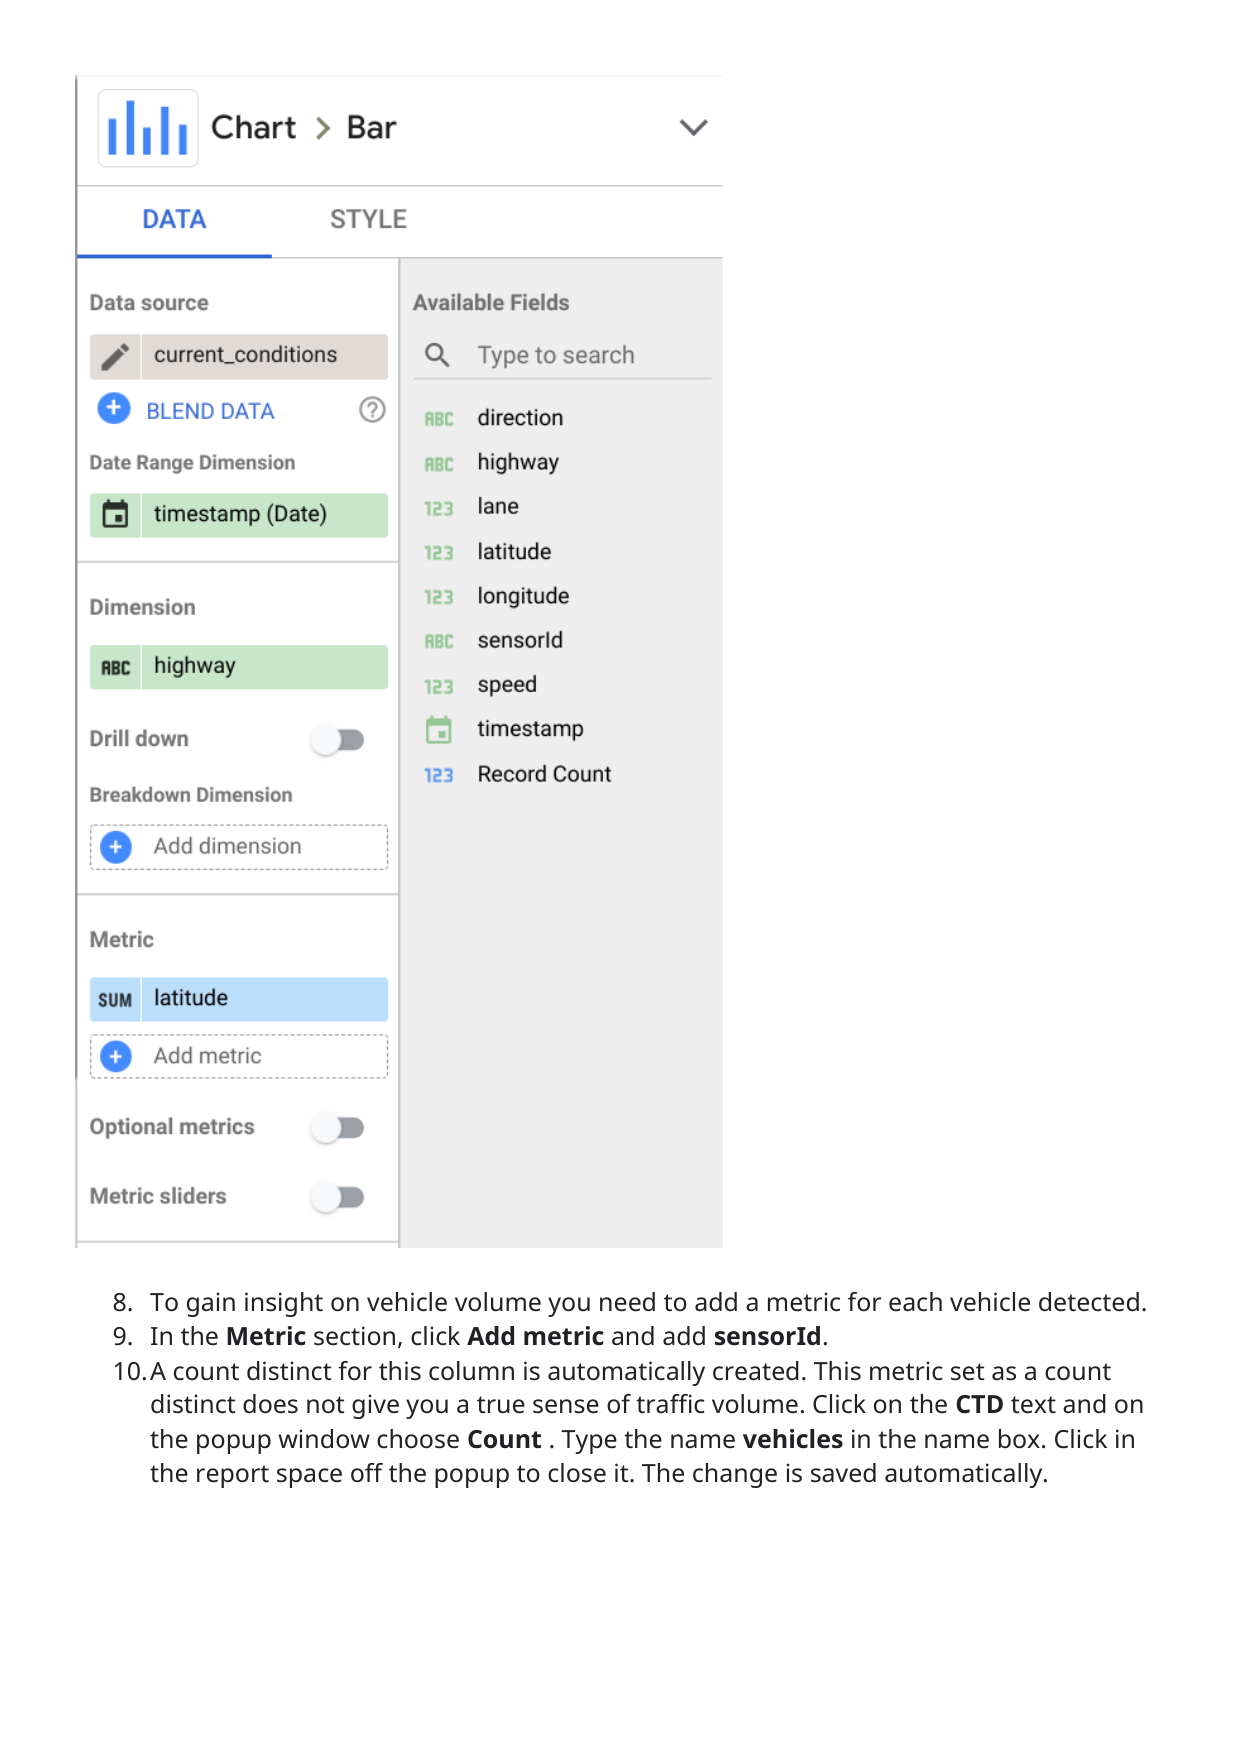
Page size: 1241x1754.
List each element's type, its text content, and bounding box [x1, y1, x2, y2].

picture [75, 75, 723, 1248]
list To gain insight on vehicle volume you need to add a metric for each vehicle detected. [112, 1285, 1165, 1319]
list A count distinct for this column is automatically created. This metric set as a count distinct does not give you a true sense of traffic volume. Click on the CTD text and on the popup window choose Count . Type the name vehicles in the name box. Click in the report space off the popup to close it. The change is saved automatically. [112, 1353, 1165, 1489]
list In the Metric section, click Add metric and add sensorId. [112, 1319, 1165, 1353]
